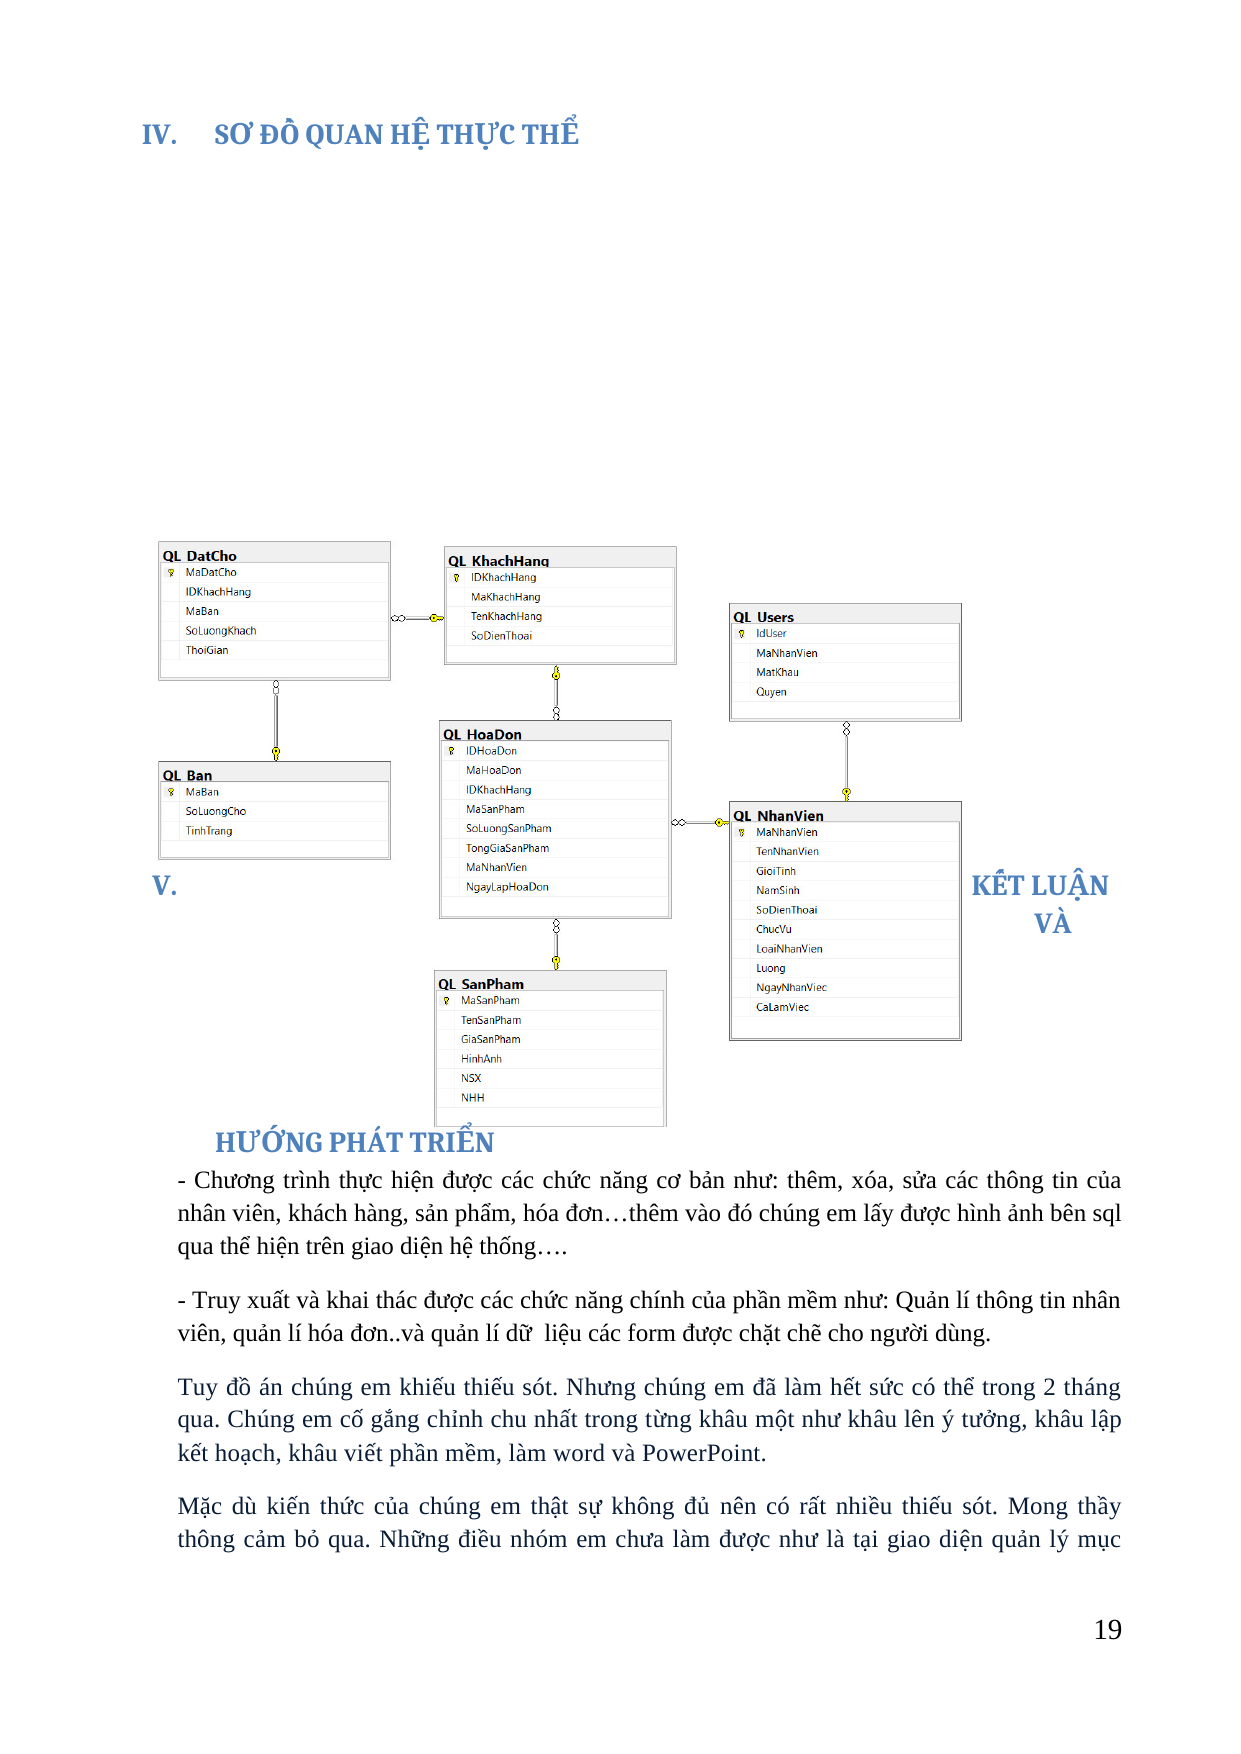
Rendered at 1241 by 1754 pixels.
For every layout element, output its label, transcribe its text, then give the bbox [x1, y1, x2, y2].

picture [148, 534, 978, 1127]
text - Chương trình thực hiện được các chức năng cơ bản như: thêm, xóa, sửa các thông tin của nhân viên, khách hàng, sản phẩm, hóa đơn…thêm vào đó chúng em lấy được hình ảnh bên sql qua thể hiện trên giao diện hệ thống…. [177, 1165, 1122, 1259]
subtitle SƠ ĐỒ QUAN HỆ THỰC THỂ [177, 118, 1122, 152]
text - Truy xuất và khai thác được các chức năng chính của phần mềm như: Quản lí thông tin nhân viên, quản lí hóa đơn..và quản lí dữ liệu các form được chặt chẽ cho người dùng. [177, 1285, 1122, 1346]
subtitle KẾT LUẬN VÀ HƯỚNG PHÁT TRIỂN [177, 869, 1122, 1160]
text Tuy đồ án chúng em khiếu thiếu sót. Nhưng chúng em đã làm hết sức có thể trong 2 tháng qua. Chúng em cố gắng chỉnh chu nhất trong từng khâu một như khâu lên ý tưởng, khâu lập kết hoạch, khâu viết phần mềm, làm word và PowerPoint. [177, 1433, 1122, 1466]
